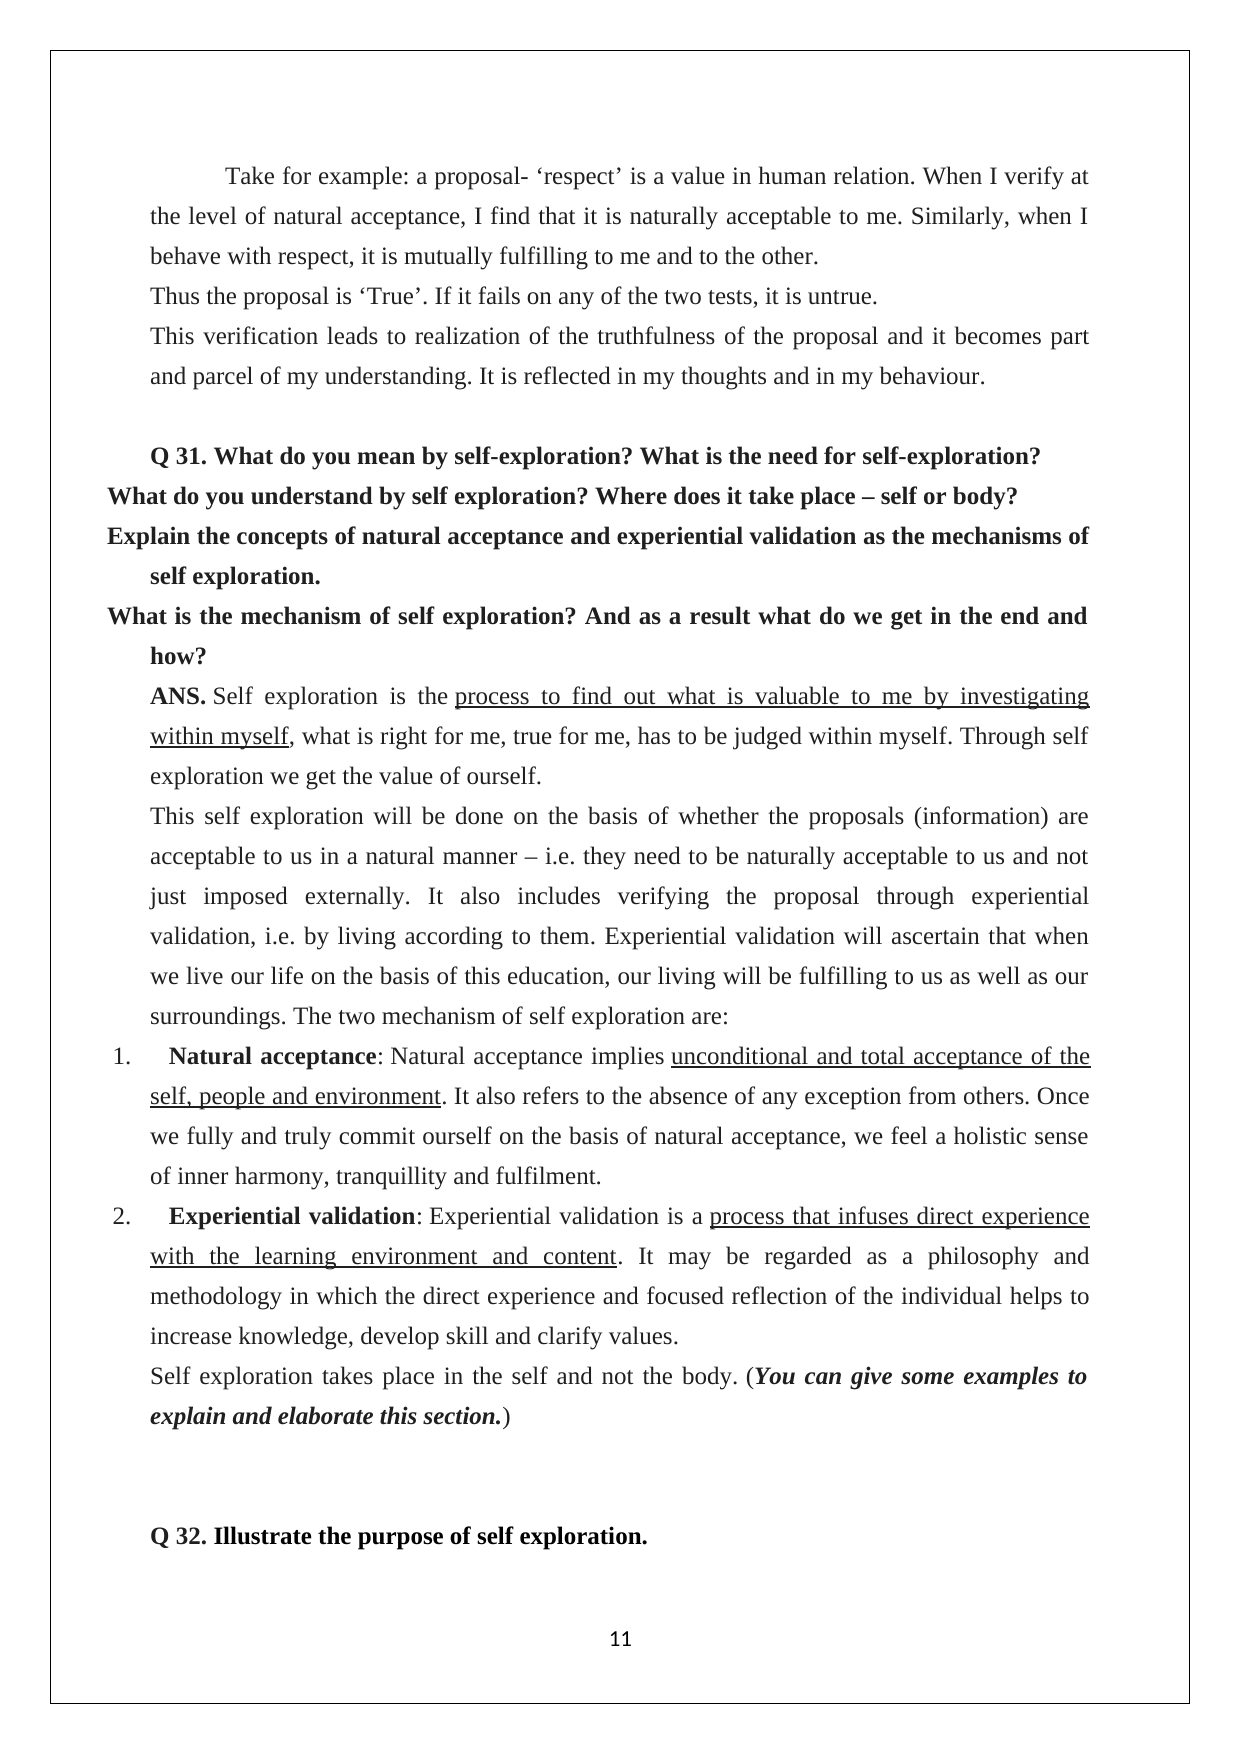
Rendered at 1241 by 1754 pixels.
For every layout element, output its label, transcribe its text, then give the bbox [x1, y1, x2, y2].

text ANS. Self exploration is the process to find out what is valuable to me by investigating within myself, what is right for me, true for me, has to be judged within myself. Through self exploration we get the value of ourself. [150, 670, 1090, 790]
text Q 32. Illustrate the purpose of self exploration. [150, 1510, 1090, 1550]
text 2. Experiential validation: Experiential validation is a process that infuses direct experience with the learning environment and content. It may be regarded as a philosophy and methodology in which the direct experience and focused reflection of the individual helps to increase knowledge, develop skill and clarify values. [112, 1190, 1090, 1350]
text Take for example: a proposal- ‘respect’ is a value in human relation. When I verify at the level of natural acceptance, I find that it is naturally acceptable to me. Similarly, when I behave with respect, it is mutually fulfilling to me and to the other. [150, 150, 1090, 270]
text Thus the proposal is ‘True’. If it fails on any of the two tests, it is untrue. [150, 270, 1090, 310]
text This verification leads to realization of the truthfulness of the proposal and it becomes part and parcel of my understanding. It is reflected in my thoughts and in my behaviour. [150, 310, 1090, 390]
text Self exploration takes place in the self and not the body. (You can give some examples to explain and elaborate this section.) [150, 1350, 1090, 1430]
text Explain the concepts of natural acceptance and experiential validation as the mechanisms of self exploration. [107, 510, 1090, 590]
text Q 31. What do you mean by self-exploration? What is the need for self-exploration? [150, 430, 1090, 470]
text What do you understand by self exploration? Where does it take place – self or body? [107, 470, 1090, 510]
text What is the mechanism of self exploration? And as a result what do we get in the end and how? [107, 590, 1090, 670]
text This self exploration will be done on the basis of whether the proposals (information) are acceptable to us in a natural manner – i.e. they need to be naturally acceptable to us and not just imposed externally. It also includes verifying the proposal through experiential validation, i.e. by living according to them. Experiential validation will ascertain that when we live our life on the basis of this education, our living will be fulfilling to us as well as our surroundings. The two mechanism of self exploration are: [150, 790, 1090, 1030]
text 1. Natural acceptance: Natural acceptance implies unconditional and total acceptance of the self, people and environment. It also refers to the absence of any exception from others. Once we fully and truly commit ourself on the basis of natural acceptance, we feel a holistic sense of inner harmony, tranquillity and fulfilment. [112, 1030, 1090, 1190]
